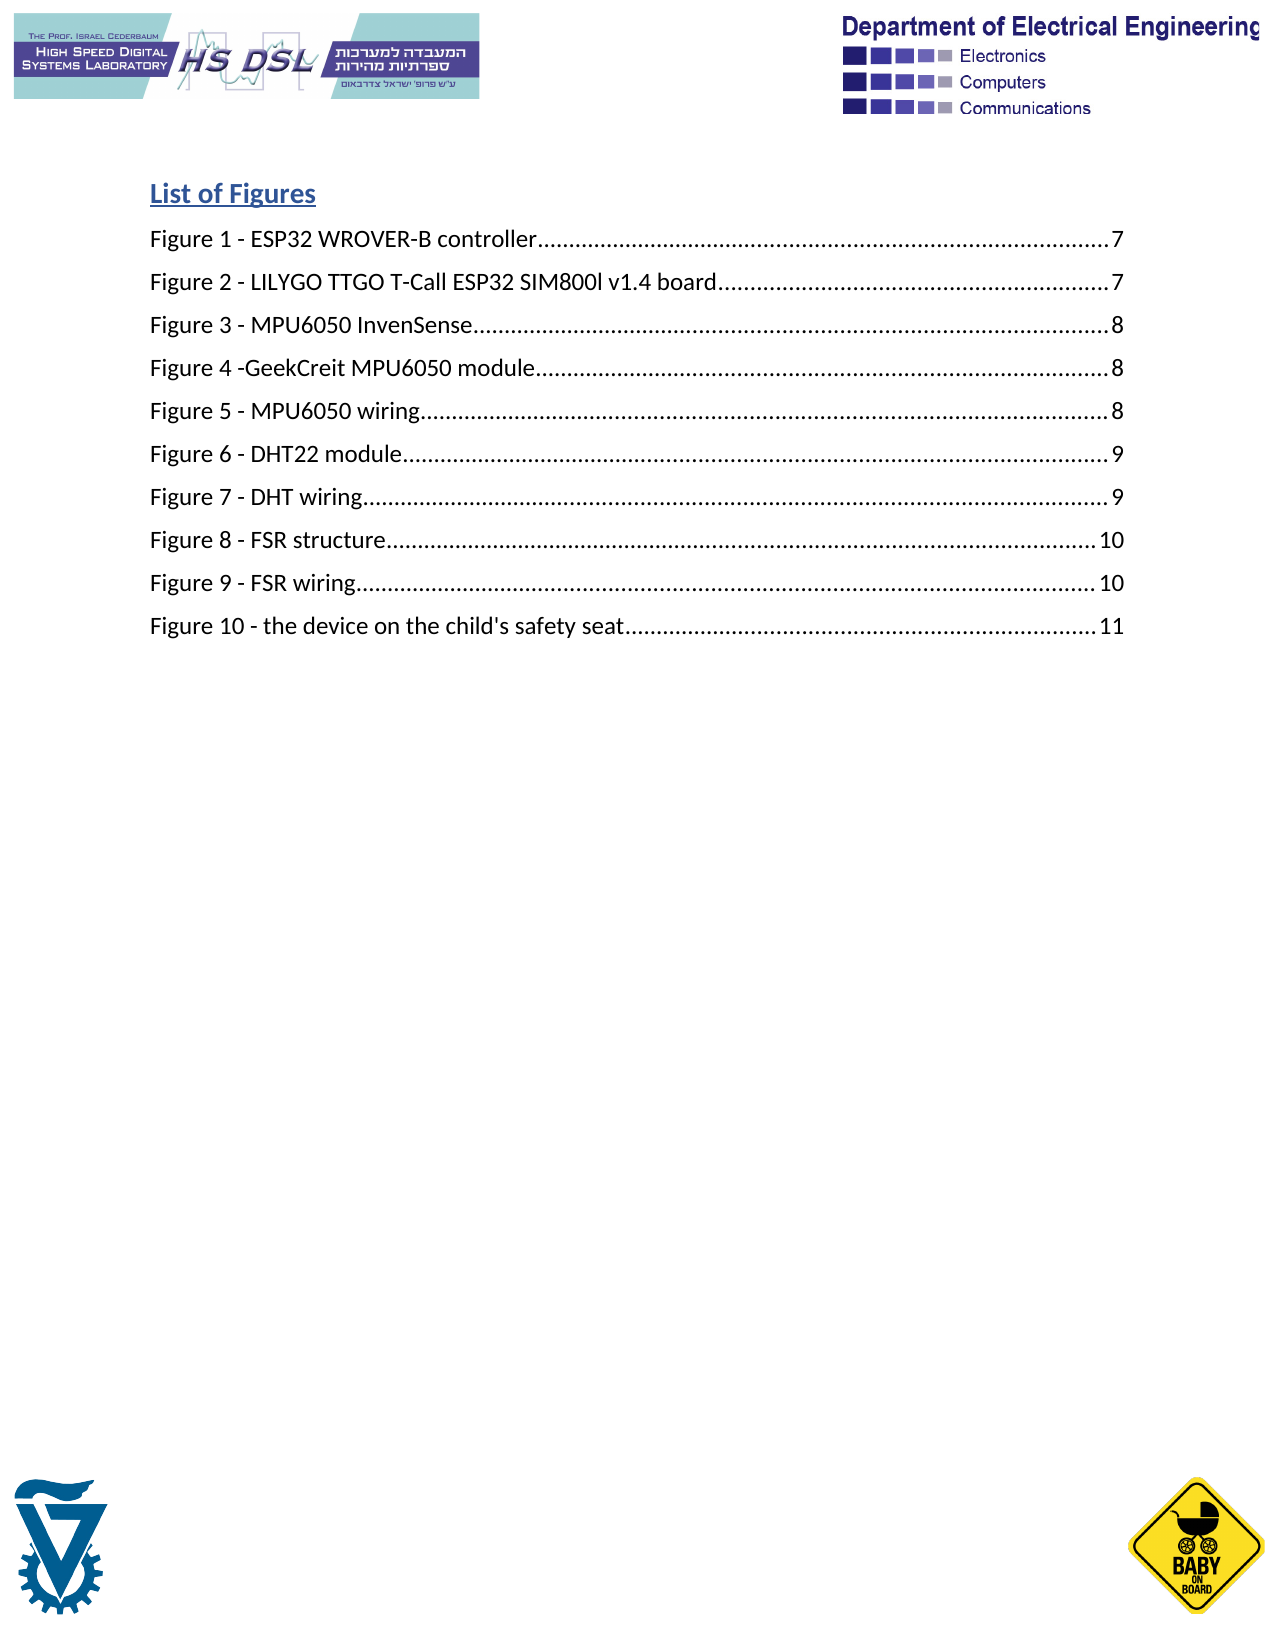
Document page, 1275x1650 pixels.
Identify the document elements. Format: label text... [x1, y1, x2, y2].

text Figure 1 - ESP32 WROVER-B controller 7 [150, 223, 1125, 254]
text Figure 10 - the device on the child's safety seat 11 [150, 610, 1125, 641]
text Figure 4 -GeekCreit MPU6050 module 8 [150, 352, 1125, 383]
picture [13, 13, 480, 99]
text Figure 7 - DHT wiring 9 [150, 481, 1125, 512]
text Figure 6 - DHT22 module 9 [150, 438, 1125, 469]
text Figure 5 - MPU6050 wiring 8 [150, 395, 1125, 426]
picture [9, 1476, 110, 1615]
text Figure 2 - LILYGO TTGO T-Call ESP32 SIM800l v1.4 board 7 [150, 266, 1125, 297]
subtitle List of Figures [150, 175, 1125, 211]
text Figure 3 - MPU6050 InvenSense 8 [150, 309, 1125, 340]
text Figure 9 - FSR wiring 10 [150, 567, 1125, 598]
picture [840, 13, 1260, 114]
text Figure 8 - FSR structure 10 [150, 524, 1125, 555]
picture [1127, 1476, 1265, 1614]
